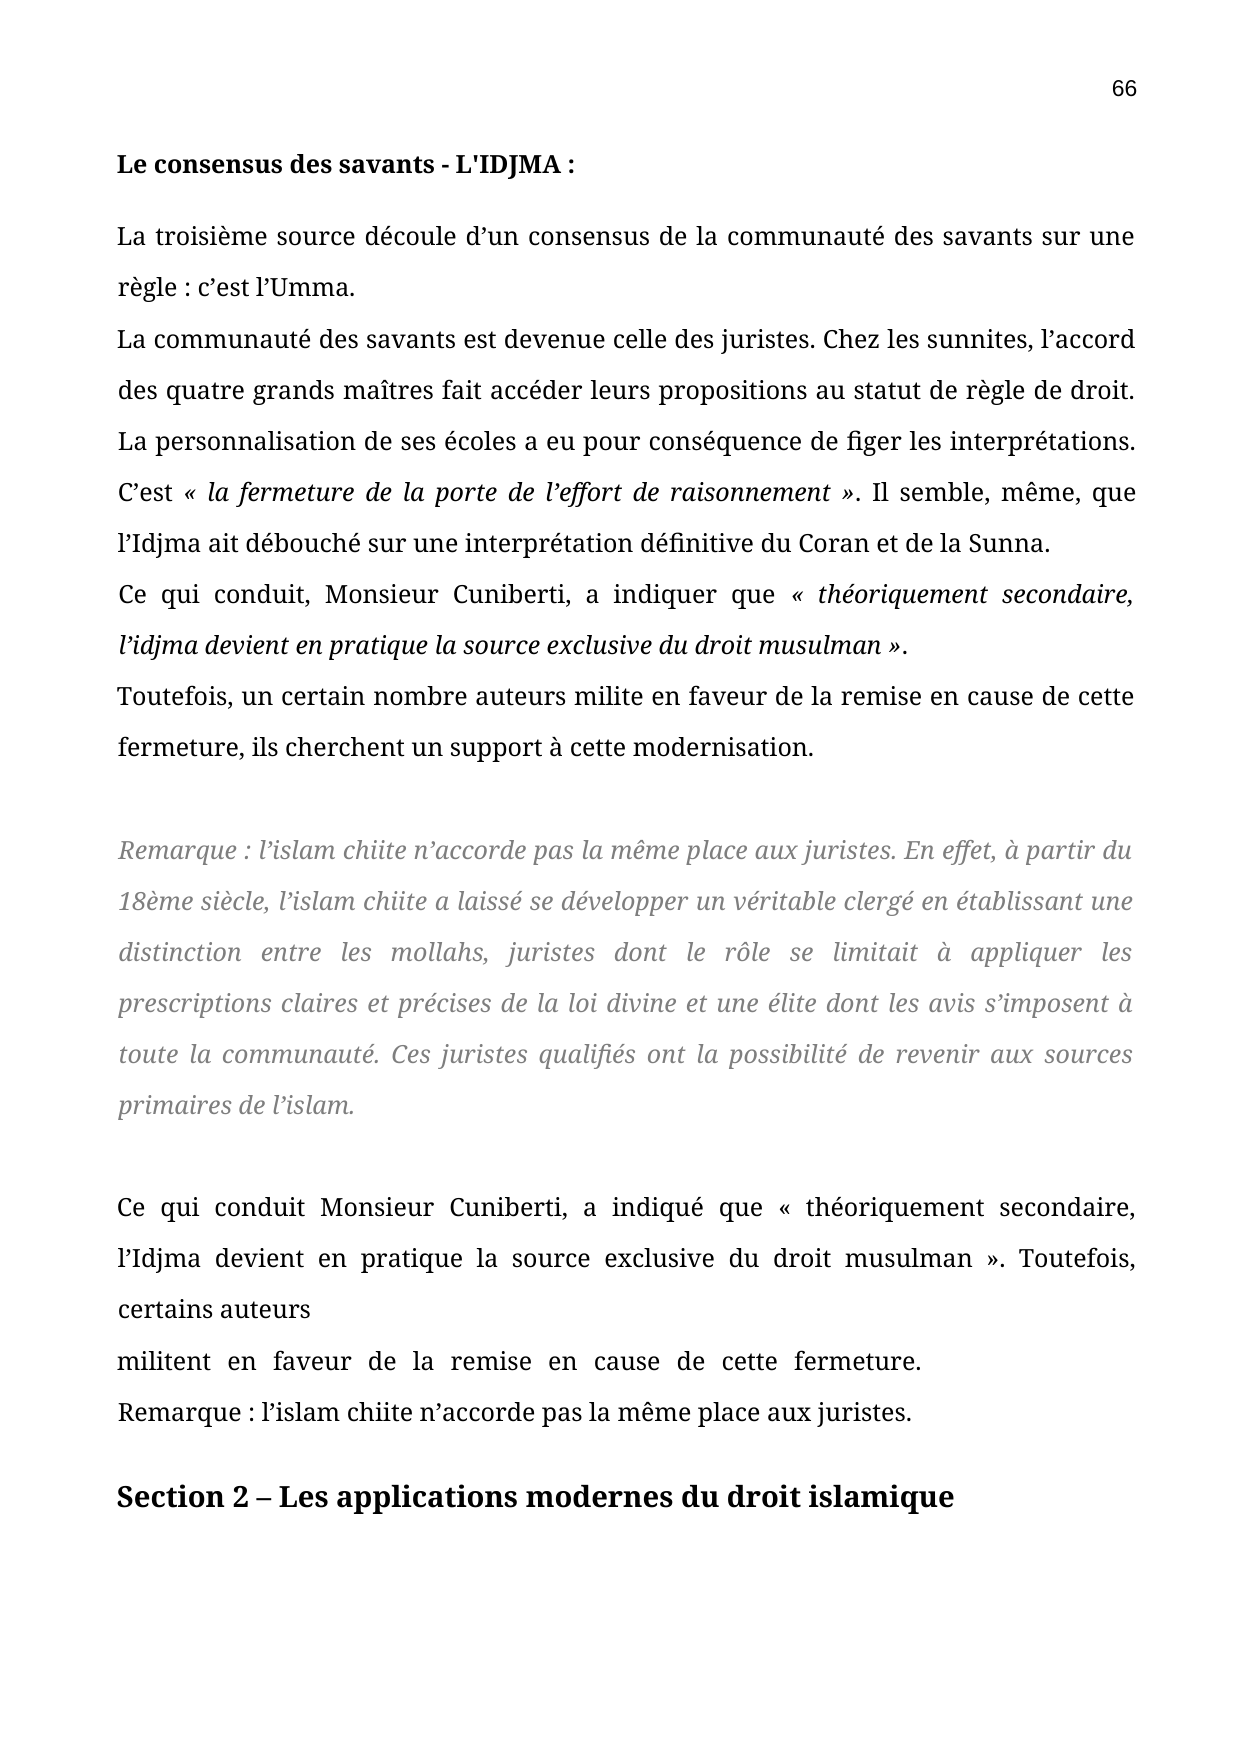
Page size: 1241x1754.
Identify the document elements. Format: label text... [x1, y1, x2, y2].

text La troisième source découle d’un consensus de la communauté des savants sur une règle : c’est l’Umma. [117, 219, 1137, 304]
text La communauté des savants est devenue celle des juristes. Chez les sunnites, l’accord des quatre grands maîtres fait accéder leurs propositions au statut de règle de droit. La personnalisation de ses écoles a eu pour conséquence de figer les interprétations. C’est « la fermeture de la porte de l’effort de raisonnement ». Il semble, même, que l’Idjma ait débouché sur une interprétation définitive du Coran et de la Sunna. [117, 321, 1137, 560]
text militent en faveur de la remise en cause de cette fermeture. Remarque : l’islam chiite n’accorde pas la même place aux juristes. [117, 1343, 922, 1429]
text Section 2 – Les applications modernes du droit islamique [117, 1476, 1137, 1516]
text Remarque : l’islam chiite n’accorde pas la même place aux juristes. En effet, à partir du 18ème siècle, l’islam chiite a laissé se développer un véritable clergé en établissant une distinction entre les mollahs, juristes dont le rôle se limitait à appliquer les prescriptions claires et précises de la loi divine et une élite dont les avis s’imposent à toute la communauté. Ces juristes qualifiés ont la possibilité de revenir aux sources primaires de l’islam. [118, 832, 1137, 1122]
text Toutefois, un certain nombre auteurs milite en faveur de la remise en cause de cette fermeture, ils cherchent un support à cette modernisation. [117, 679, 1137, 764]
text Le consensus des savants - L'IDJMA : [117, 146, 1125, 181]
text Ce qui conduit, Monsieur Cuniberti, a indiquer que « théoriquement secondaire, l’idjma devient en pratique la source exclusive du droit musulman ». [118, 577, 1137, 662]
text Ce qui conduit Monsieur Cuniberti, a indiqué que « théoriquement secondaire, l’Idjma devient en pratique la source exclusive du droit musulman ». Toutefois, certains auteurs [117, 1190, 1137, 1326]
